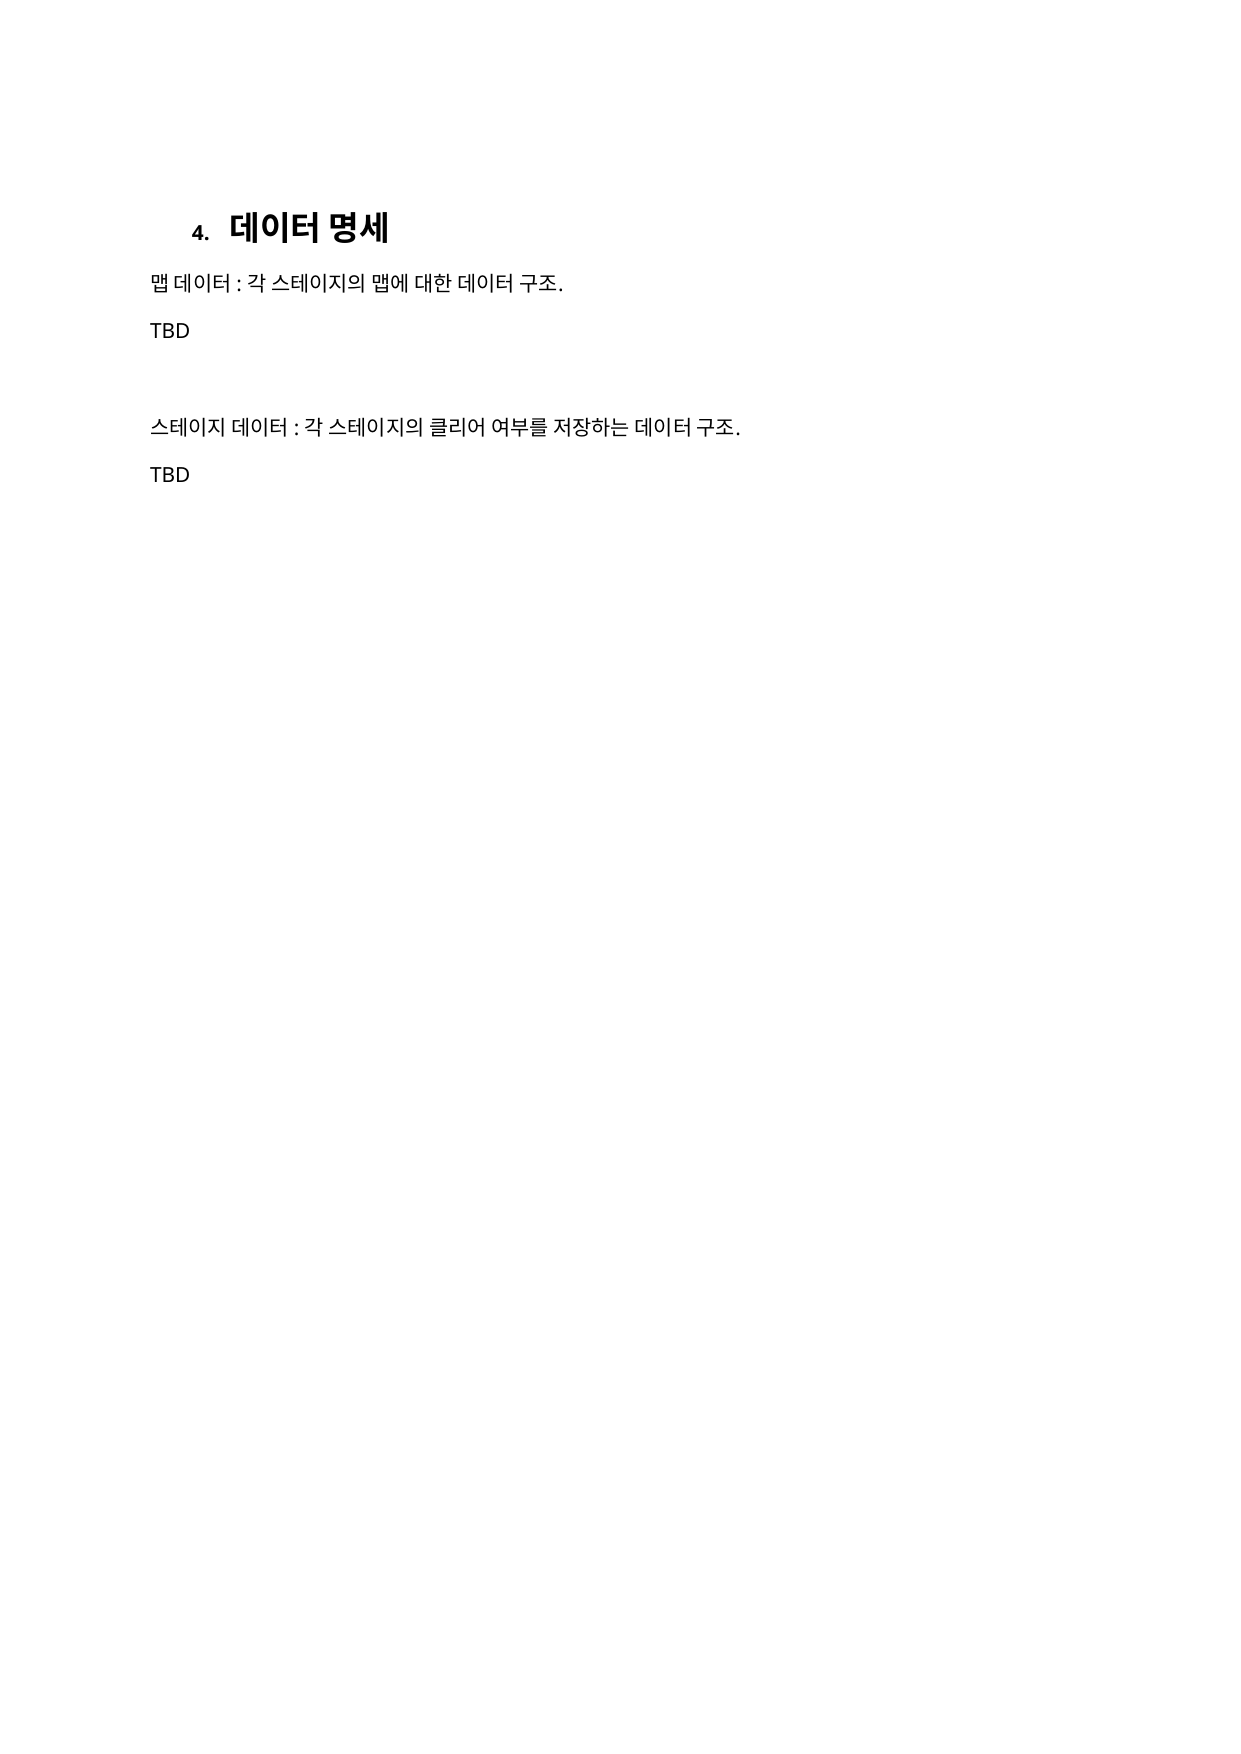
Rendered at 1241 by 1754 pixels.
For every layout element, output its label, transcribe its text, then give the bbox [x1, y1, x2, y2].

list TBD [150, 460, 1090, 488]
list 스테이지 데이터 : 각 스테이지의 클리어 여부를 저장하는 데이터 구조. [150, 411, 1090, 441]
list TBD [150, 316, 1090, 344]
list 맵 데이터 : 각 스테이지의 맵에 대한 데이터 구조. [150, 267, 1090, 297]
title 데이터 명세 [192, 202, 1090, 250]
